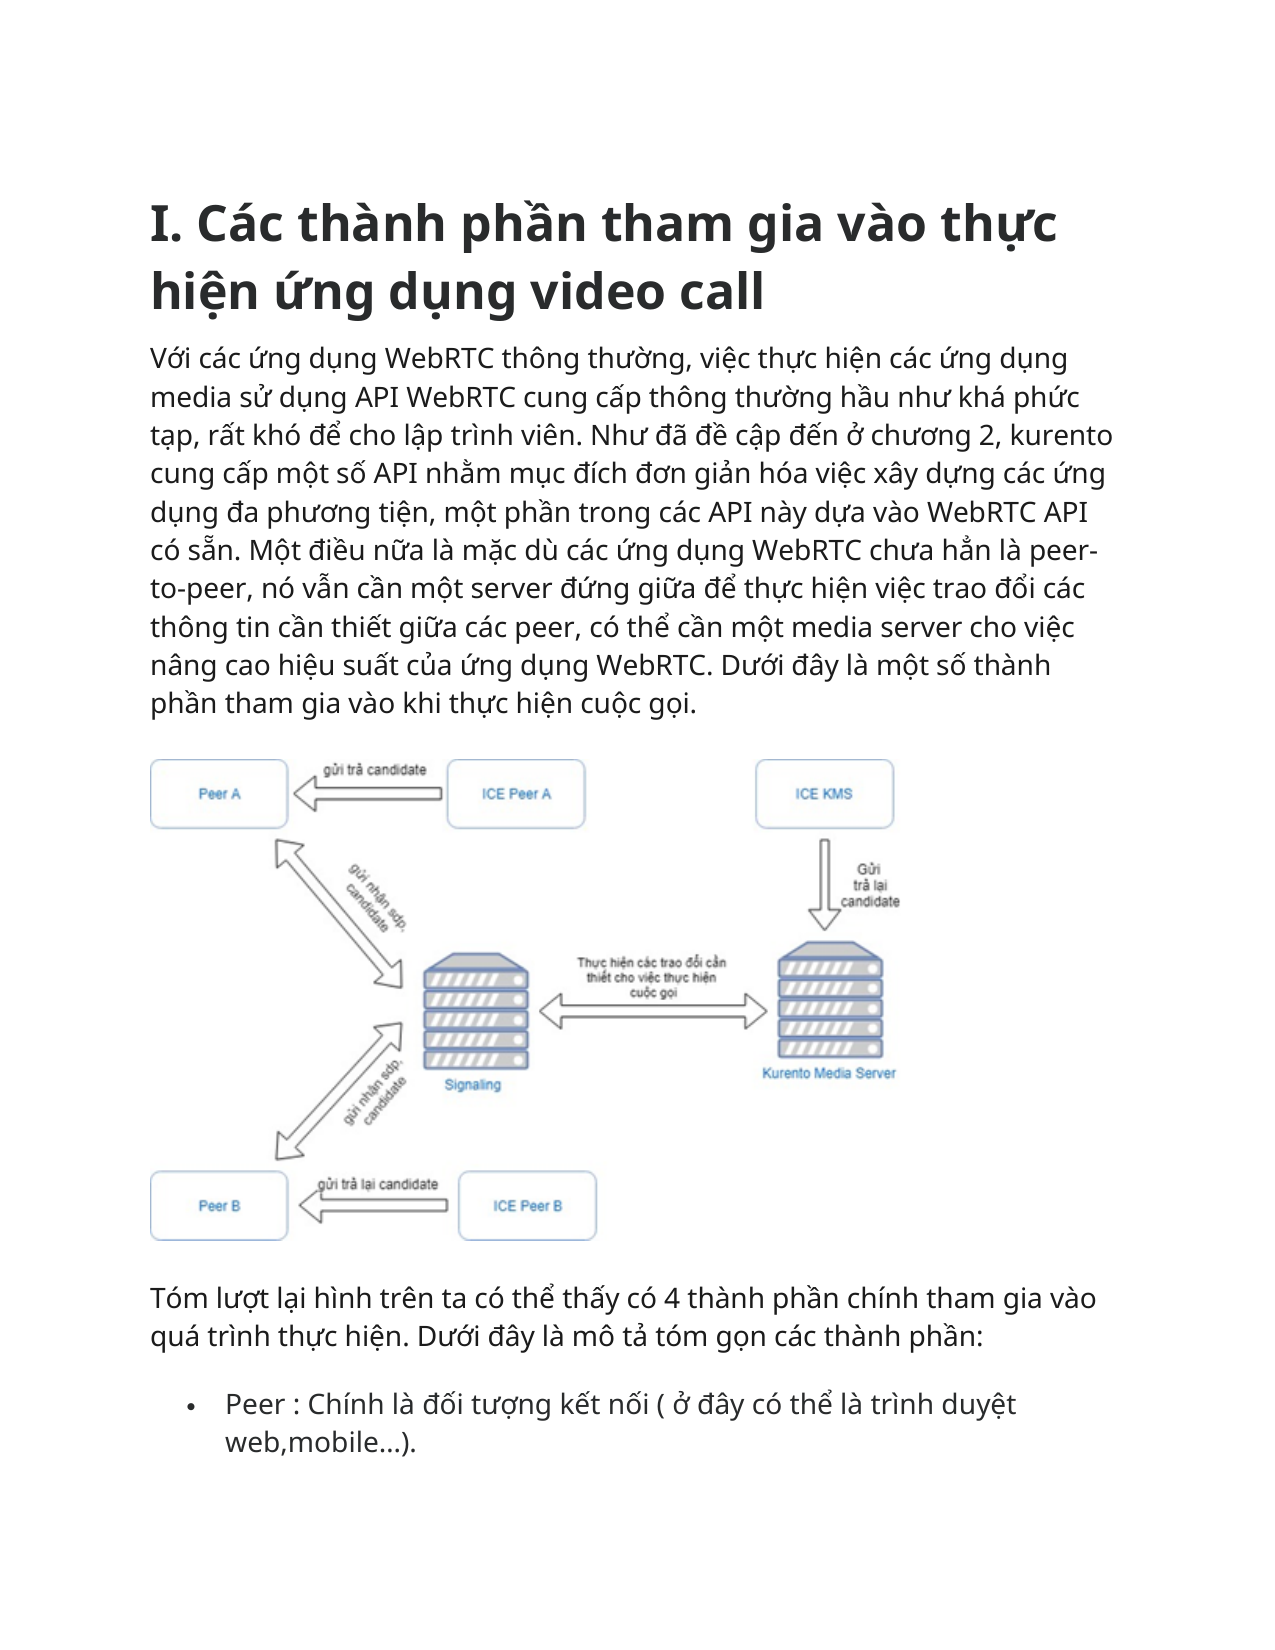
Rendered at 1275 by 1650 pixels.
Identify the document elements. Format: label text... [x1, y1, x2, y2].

text Với các ứng dụng WebRTC thông thường, việc thực hiện các ứng dụng media sử dụng API WebRTC cung cấp thông thường hầu như khá phức tạp, rất khó để cho lập trình viên. Như đã đề cập đến ở chương 2, kurento cung cấp một số API nhằm mục đích đơn giản hóa việc xây dựng các ứng dụng đa phương tiện, một phần trong các API này dựa vào WebRTC API có sẵn. Một điều nữa là mặc dù các ứng dụng WebRTC chưa hẳn là peer-to-peer, nó vẫn cần một server đứng giữa để thực hiện việc trao đổi các thông tin cần thiết giữa các peer, có thể cần một media server cho việc nâng cao hiệu suất của ứng dụng WebRTC. Dưới đây là một số thành phần tham gia vào khi thực hiện cuộc gọi. [150, 339, 1125, 722]
picture [150, 759, 901, 1241]
text Tóm lượt lại hình trên ta có thể thấy có 4 thành phần chính tham gia vào quá trình thực hiện. Dưới đây là mô tả tóm gọn các thành phần: [150, 1278, 1125, 1355]
list Peer : Chính là đối tượng kết nối ( ở đây có thể là trình duyệt web,mobile…). [187, 1384, 1125, 1461]
text I. Các thành phần tham gia vào thực hiện ứng dụng video call [150, 187, 1125, 324]
